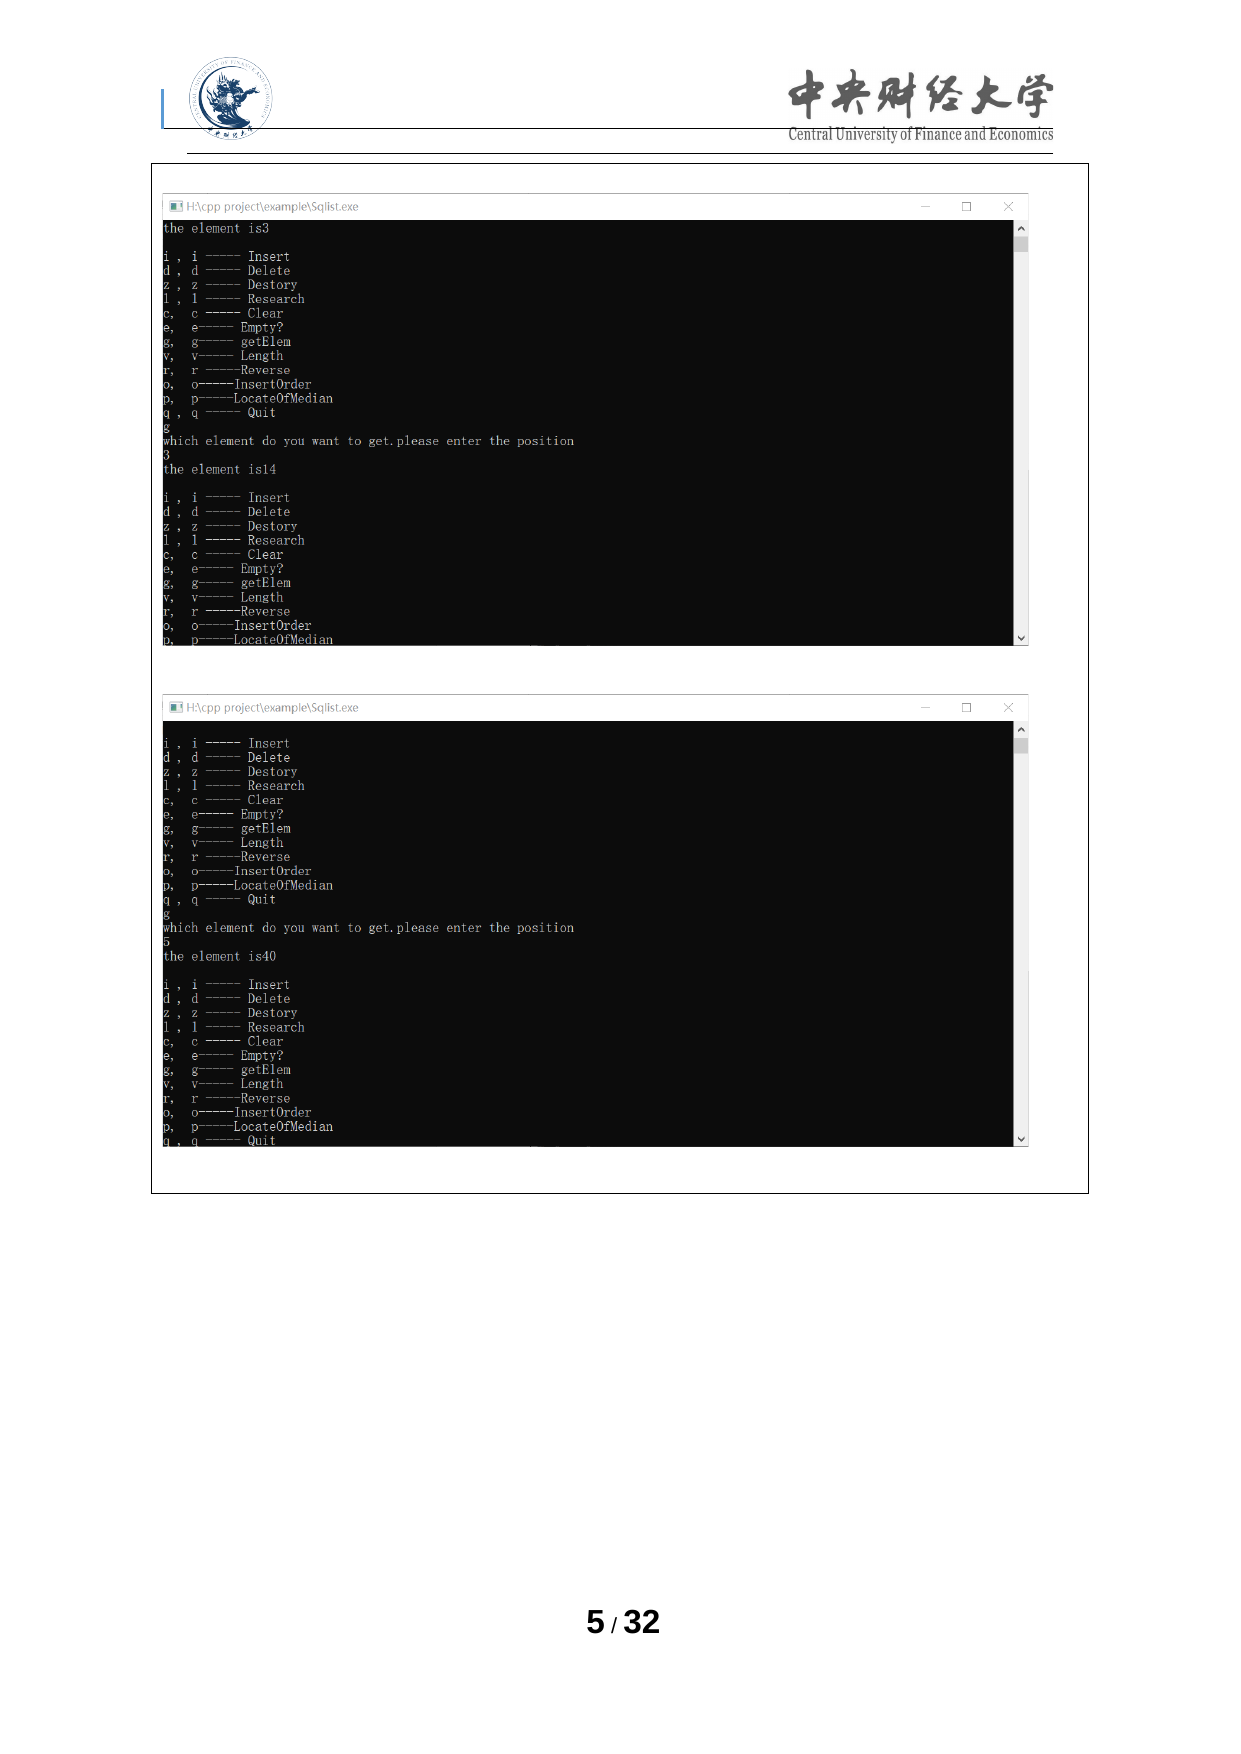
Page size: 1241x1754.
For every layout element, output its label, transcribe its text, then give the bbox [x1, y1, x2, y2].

picture [181, 129, 282, 150]
picture [162, 193, 1029, 646]
picture [181, 48, 282, 128]
picture [787, 68, 1054, 128]
picture [162, 694, 1029, 1147]
picture [787, 129, 1054, 144]
